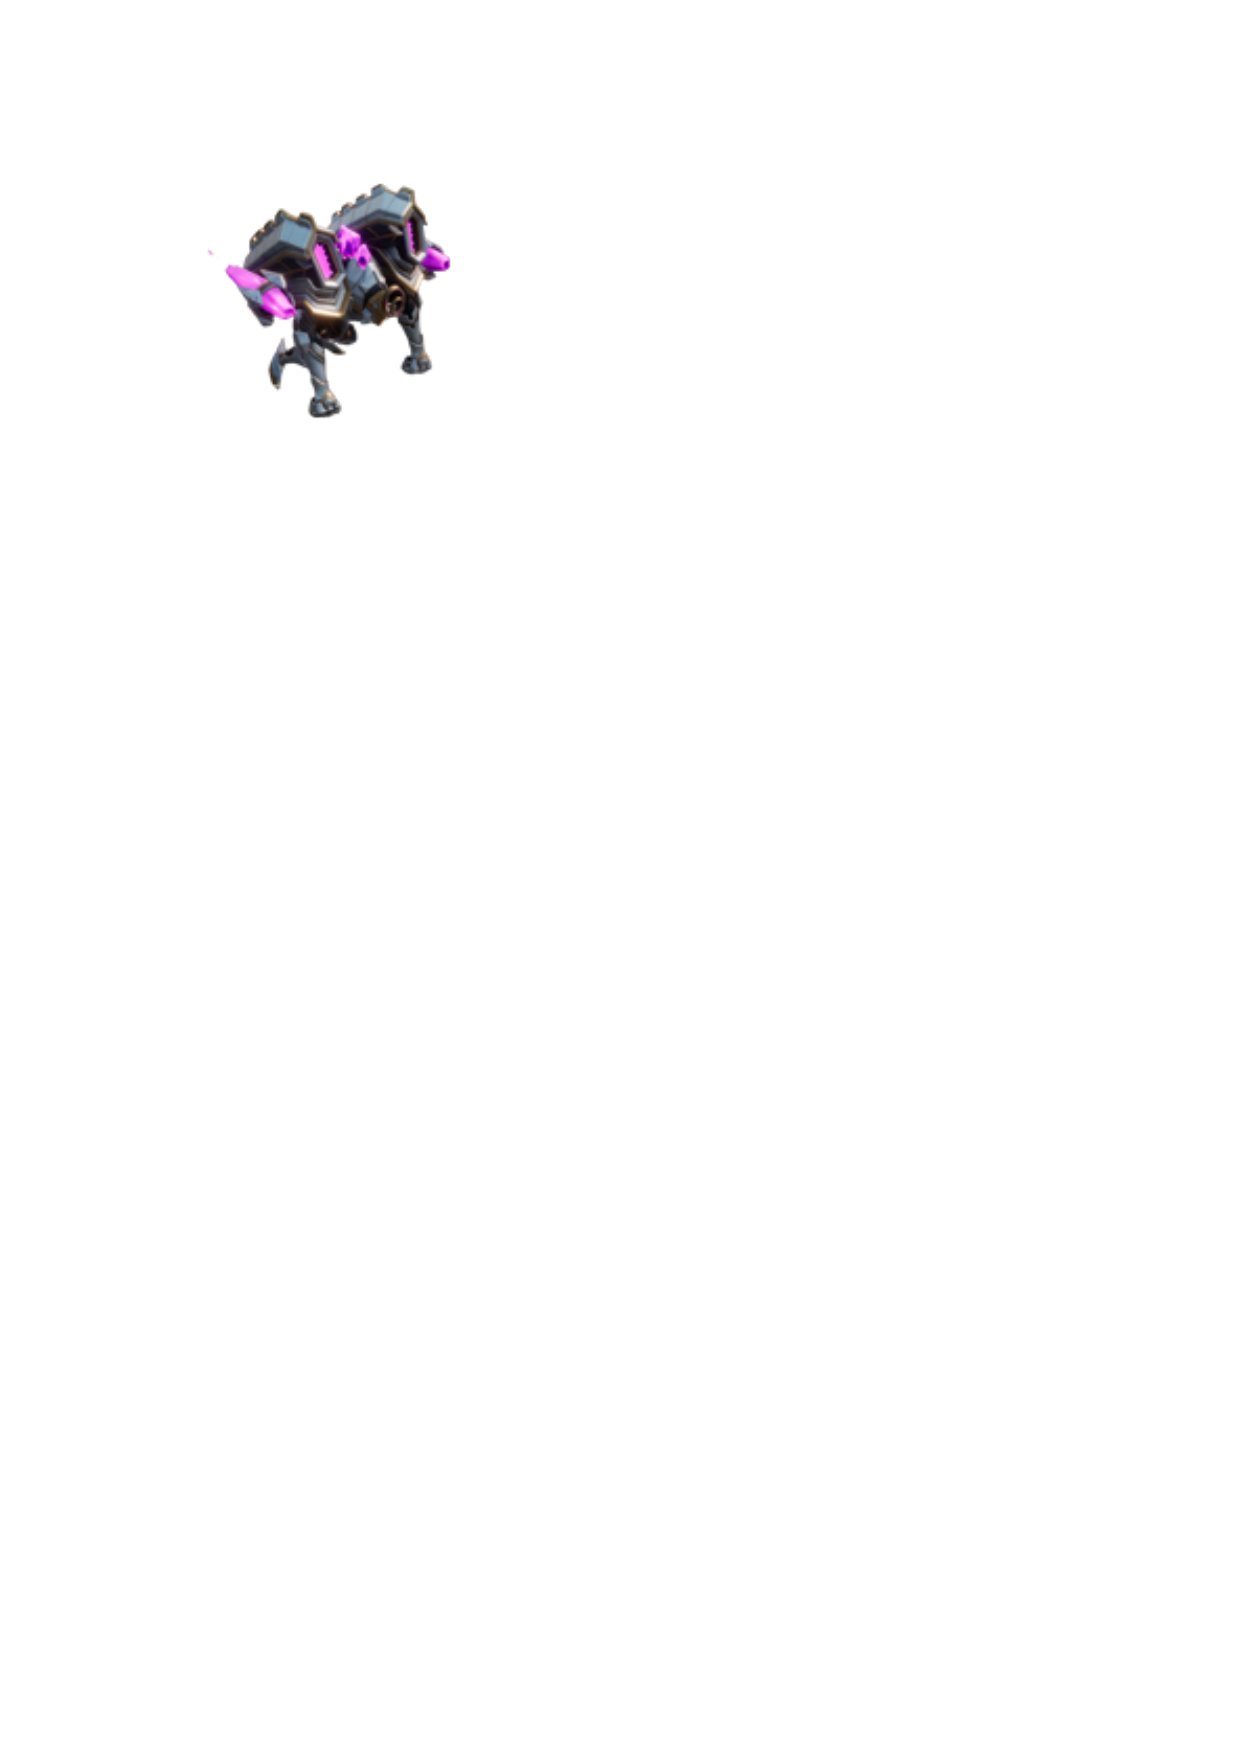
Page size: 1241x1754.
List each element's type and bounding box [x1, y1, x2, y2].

picture [206, 162, 473, 429]
